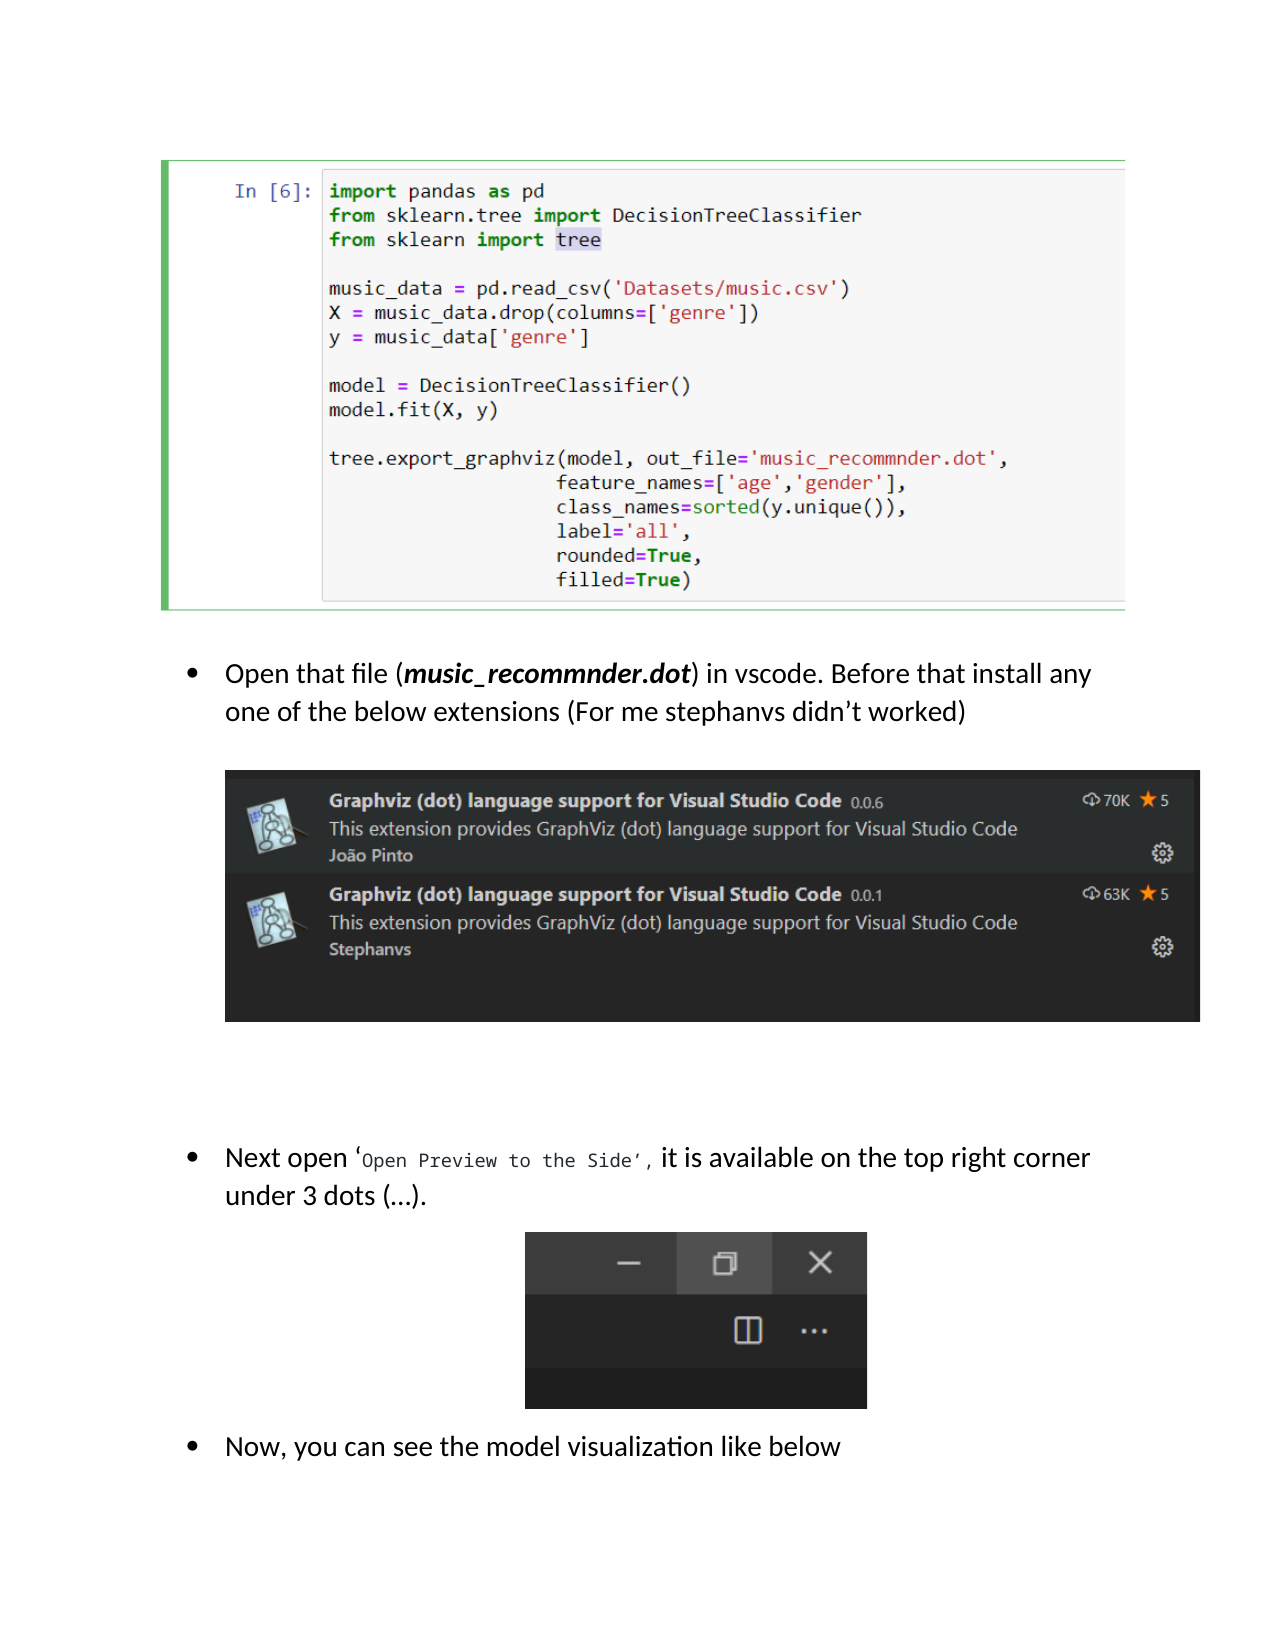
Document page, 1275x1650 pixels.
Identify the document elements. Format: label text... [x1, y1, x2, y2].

picture [150, 150, 1125, 615]
list Now, you can see the model visualization like below [187, 1428, 1125, 1463]
list Next open ‘Open Preview to the Side’, it is available on the top right corner under 3 dots (…). [187, 1139, 1125, 1213]
list Open that file (music_recommnder.dot) in vscode. Before that install any one of the below extensions (For me stephanvs didn’t worked) [187, 655, 1125, 729]
picture [225, 770, 1200, 1022]
picture [525, 1232, 868, 1409]
